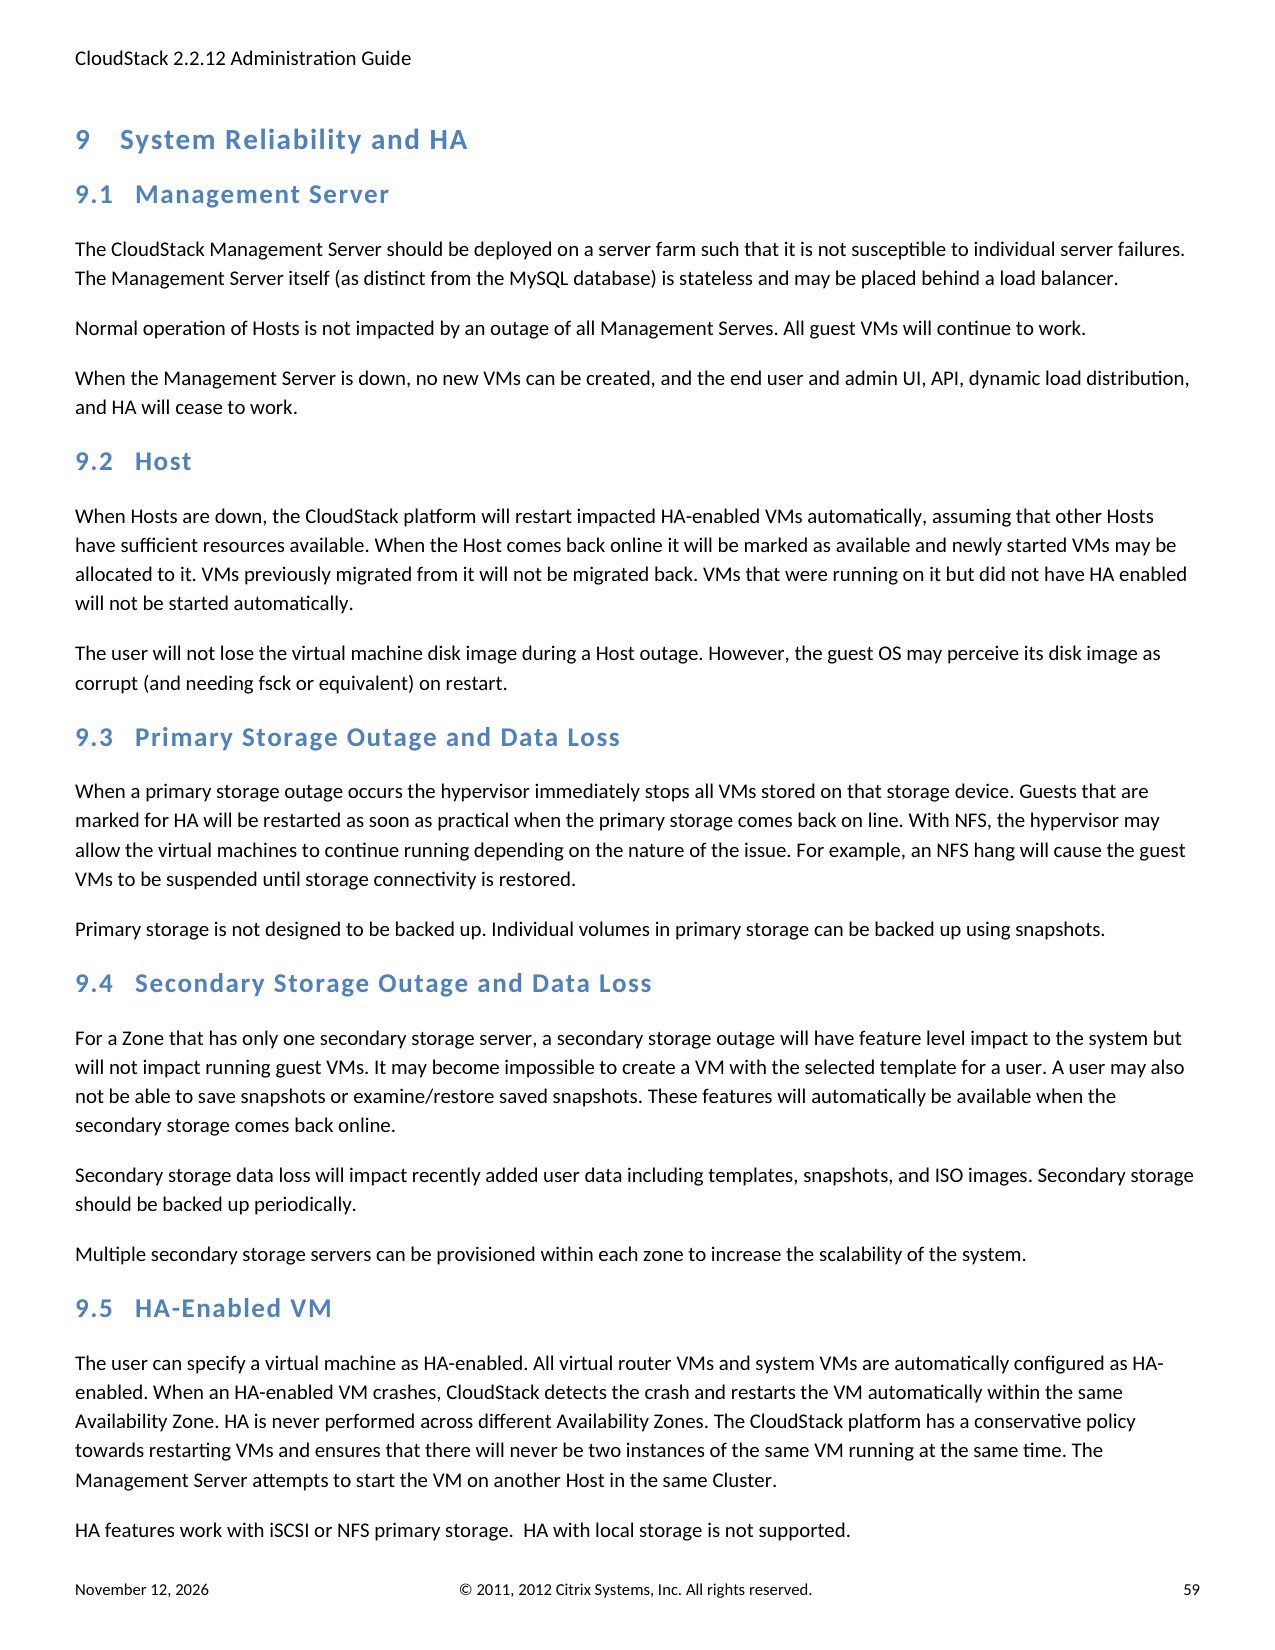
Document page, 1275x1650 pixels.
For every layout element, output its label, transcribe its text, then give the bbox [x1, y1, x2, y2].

text The user will not lose the virtual machine disk image during a Host outage. However, the guest OS may perceive its disk image as corrupt (and needing fsck or equivalent) on restart. [75, 641, 1200, 695]
text Primary storage is not designed to be backed up. Individual volumes in primary storage can be backed up using snapshots. [75, 916, 1200, 941]
text Normal operation of Hosts is not impacted by an outage of all Management Serves. All guest VMs will continue to work. [75, 315, 1200, 341]
text Multiple secondary storage servers can be provisioned within each zone to increase the scalability of the system. [75, 1241, 1200, 1267]
text For a Zone that has only one secondary storage server, a secondary storage outage will have feature level impact to the system but will not impact running guest VMs. It may become impossible to create a VM with the selected template for a user. A user may also not be able to save snapshots or examine/restore saved snapshots. These features will automatically be available when the secondary storage comes back online. [75, 1025, 1200, 1138]
text The CloudStack Management Server should be deployed on a server farm such that it is not susceptible to individual server failures. The Management Server itself (as distinct from the MySQL database) is stateless and may be placed behind a load balancer. [75, 236, 1200, 291]
subtitle HA-Enabled VM [75, 1291, 1200, 1324]
text When the Management Server is down, no new VMs can be created, and the end user and admin UI, API, dynamic load distribution, and HA will cease to work. [75, 365, 1200, 420]
subtitle Primary Storage Outage and Data Loss [75, 720, 1200, 753]
text When a primary storage outage occurs the hypervisor immediately stops all VMs stored on that storage device. Guests that are marked for HA will be restarted as soon as practical when the primary storage comes back on line. With NFS, the hypervisor may allow the virtual machines to continue running depending on the nature of the issue. For example, an NFS hang will cause the guest VMs to be suspended until storage connectivity is restored. [75, 778, 1200, 891]
text The user can specify a virtual machine as HA-enabled. All virtual router VMs and system VMs are automatically configured as HA-enabled. When an HA-enabled VM crashes, CloudStack detects the crash and restarts the VM automatically within the same Availability Zone. HA is never performed across different Availability Zones. The CloudStack platform has a conservative policy towards restarting VMs and ensures that there will never be two instances of the same VM running at the same time. The Management Server attempts to start the VM on another Host in the same Cluster. [75, 1350, 1200, 1492]
text HA features work with iSCSI or NFS primary storage. HA with local storage is not supported. [75, 1517, 1200, 1542]
subtitle Host [75, 444, 1200, 477]
subtitle Secondary Storage Outage and Data Loss [75, 966, 1200, 999]
text When Hosts are down, the CloudStack platform will restart impacted HA-enabled VMs automatically, assuming that other Hosts have sufficient resources available. When the Host comes back online it will be marked as available and newly started VMs may be allocated to it. VMs previously migrated from it will not be migrated back. VMs that were running on it but did not have HA enabled will not be started automatically. [75, 503, 1200, 616]
text Secondary storage data loss will impact recently added user data including templates, snapshots, and ISO images. Secondary storage should be backed up periodically. [75, 1162, 1200, 1217]
subtitle Management Server [75, 177, 1200, 210]
subtitle System Reliability and HA [75, 121, 1200, 156]
